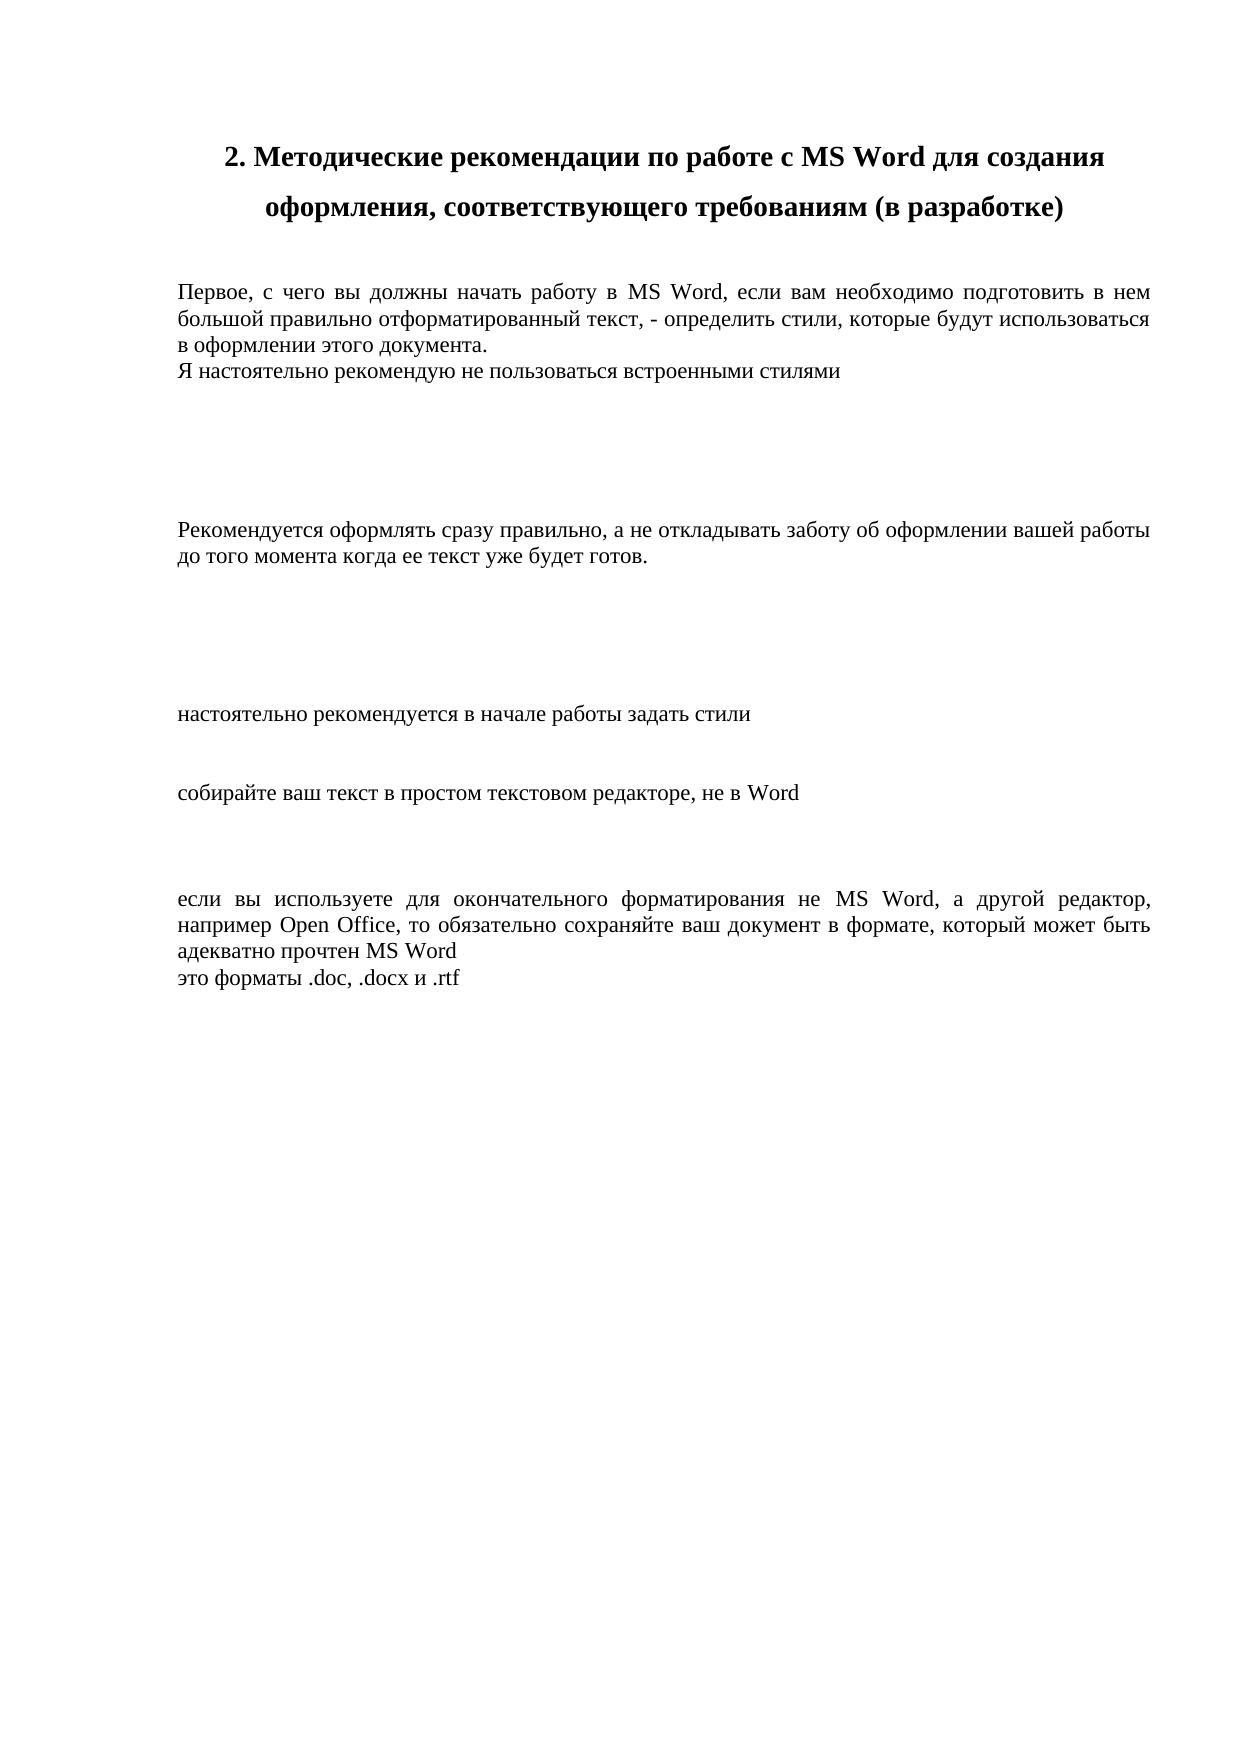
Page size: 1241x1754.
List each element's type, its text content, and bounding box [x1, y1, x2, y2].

text Рекомендуется оформлять сразу правильно, а не откладывать заботу об оформлении вашей работы до того момента когда ее текст уже будет готов. [177, 516, 1152, 568]
text если вы используете для окончательного форматирования не MS Word, а другой редактор, например Open Office, то обязательно сохраняйте ваш документ в формате, который может быть адекватно прочтен MS Word [177, 884, 1152, 964]
text это форматы .doc, .docx и .rtf [177, 964, 1152, 990]
text собирайте ваш текст в простом текстовом редакторе, не в Word [177, 779, 1152, 806]
text Я настоятельно рекомендую не пользоваться встроенными стилями [177, 357, 1152, 384]
text настоятельно рекомендуется в начале работы задать стили [177, 700, 1152, 726]
text Первое, с чего вы должны начать работу в MS Word, если вам необходимо подготовить в нем большой правильно отформатированный текст, - определить стили, которые будут использоваться в оформлении этого документа. [177, 278, 1152, 357]
text 2. Методические рекомендации по работе с MS Word для создания оформления, соответствующего требованиям (в разработке) [177, 139, 1152, 223]
